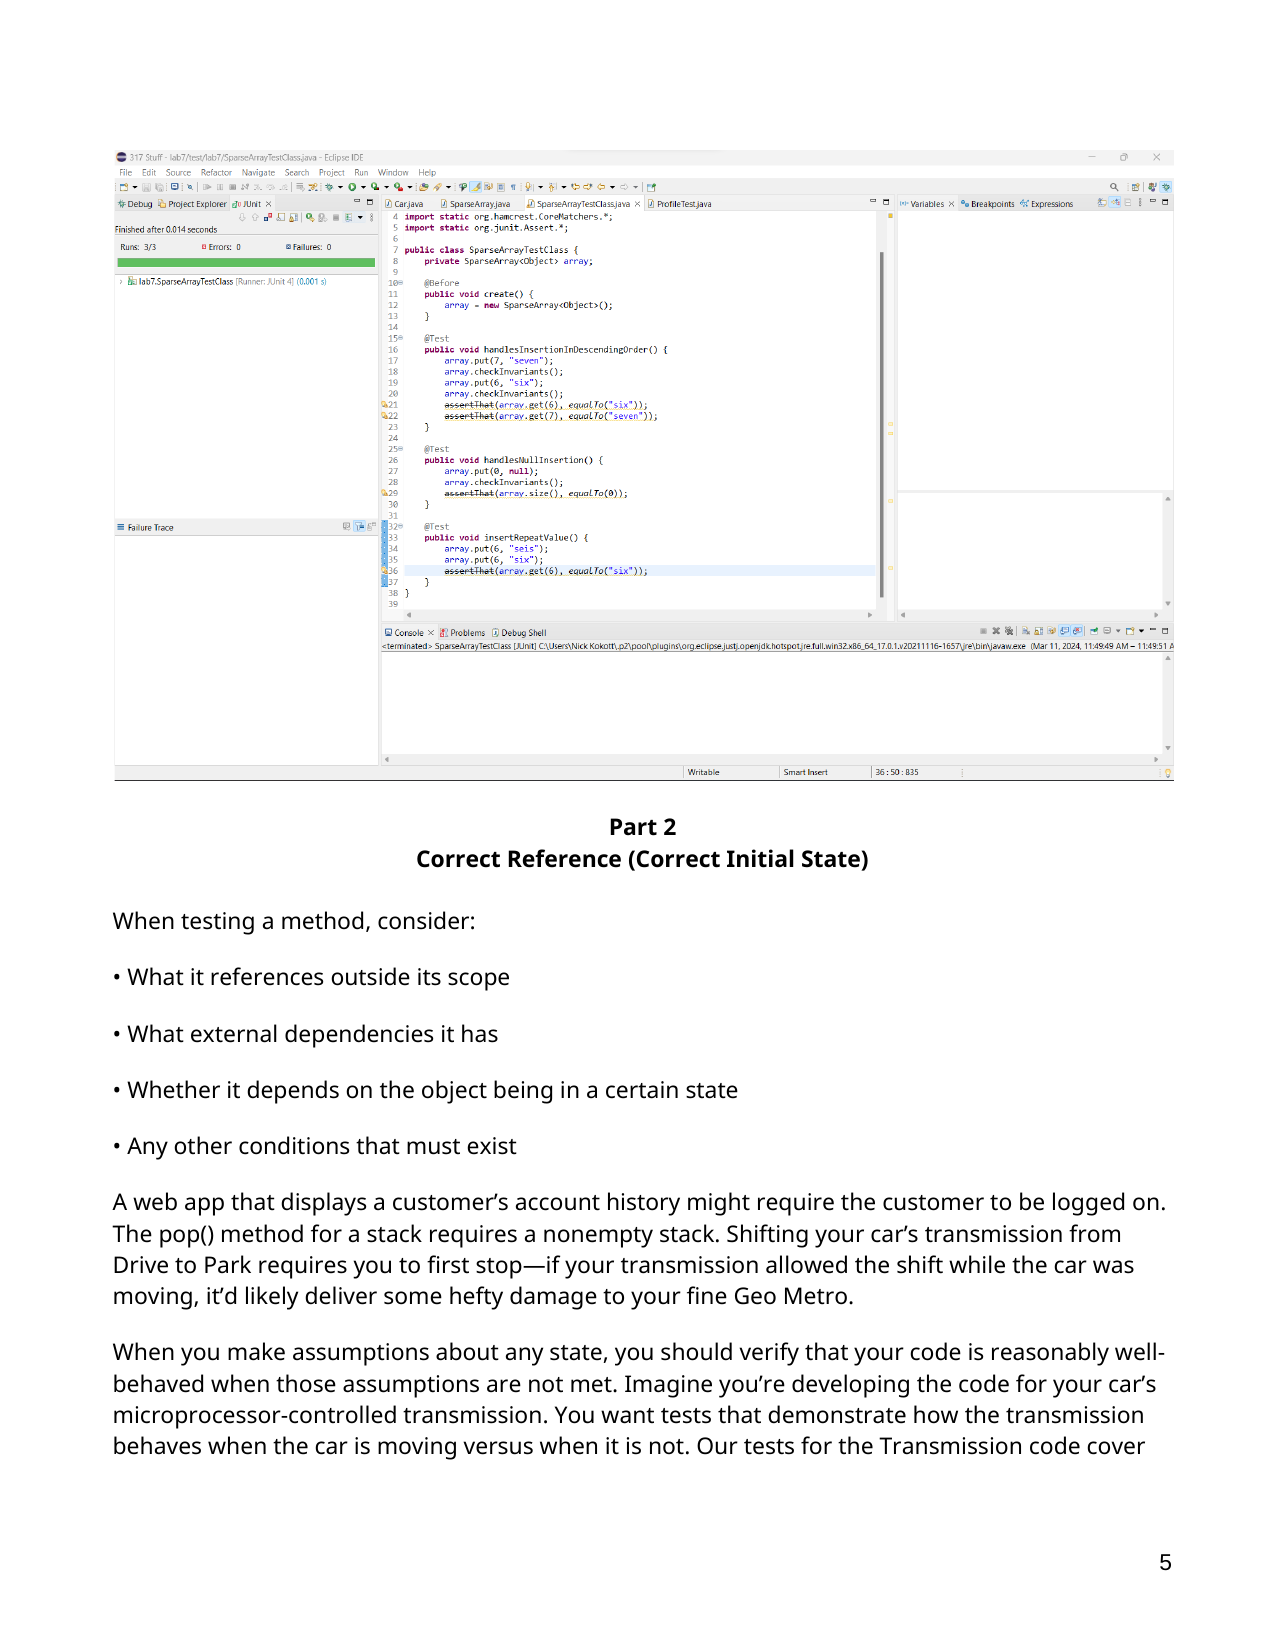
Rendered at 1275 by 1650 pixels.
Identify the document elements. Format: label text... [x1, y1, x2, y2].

text • What it references outside its scope [112, 961, 1172, 993]
text When testing a method, consider: [112, 905, 1172, 936]
picture [114, 150, 1174, 781]
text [112, 1336, 1172, 1461]
text Part 2 Correct Reference (Correct Initial State) [112, 811, 1172, 874]
text A web app that displays a customer’s account history might require the customer to be logged on. The pop() method for a stack requires a nonempty stack. Shifting your car’s transmission from Drive to Park requires you to first stop—if your transmission allowed the shift while the car was moving, it’d likely deliver some hefty damage to your fine Geo Metro. [112, 1186, 1172, 1311]
text • What external dependencies it has [112, 1018, 1172, 1049]
text • Any other conditions that must exist [112, 1130, 1172, 1161]
text • Whether it depends on the object being in a certain state [112, 1074, 1172, 1105]
